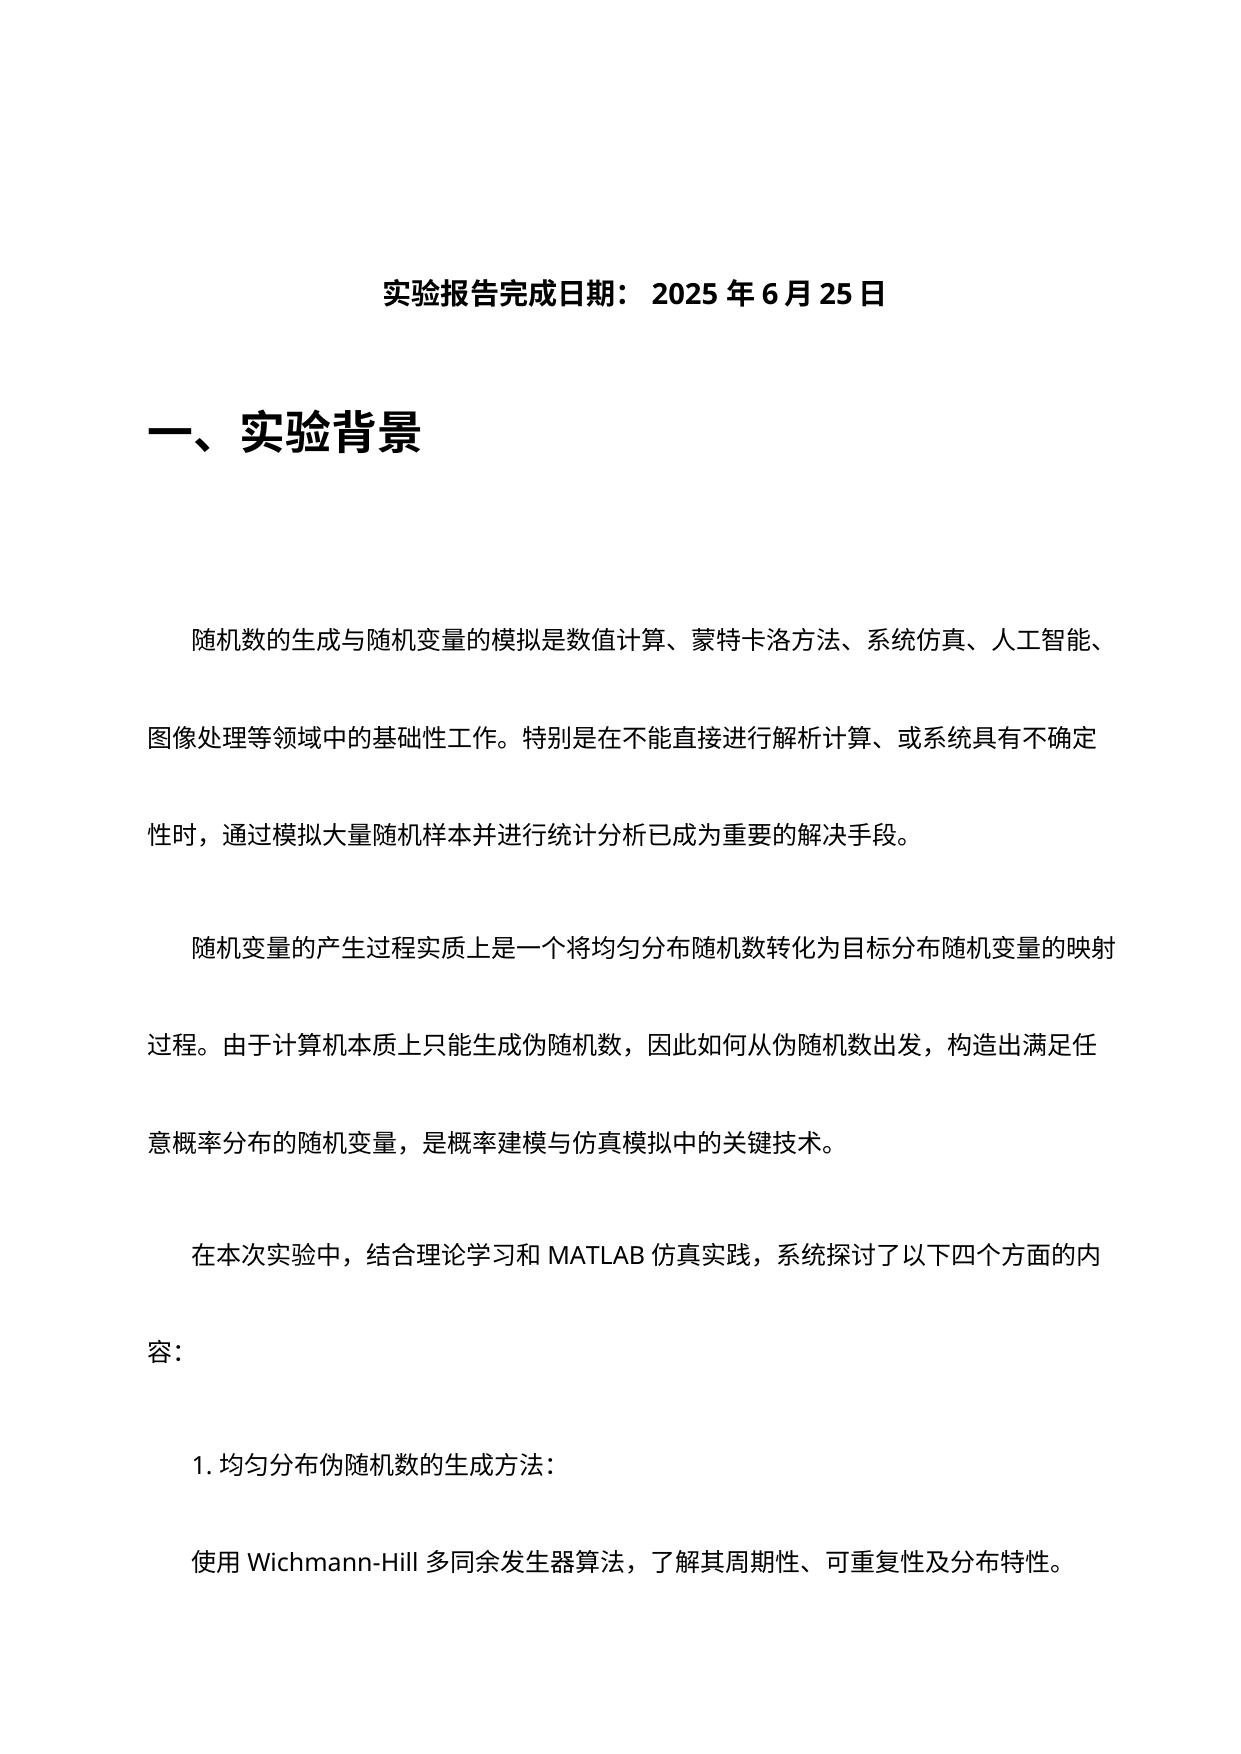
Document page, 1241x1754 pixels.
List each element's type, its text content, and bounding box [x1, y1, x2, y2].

subtitle 一、实验背景 [148, 381, 1122, 478]
text 随机变量的产生过程实质上是一个将均匀分布随机数转化为目标分布随机变量的映射过程。由于计算机本质上只能生成伪随机数，因此如何从伪随机数出发，构造出满足任意概率分布的随机变量，是概率建模与仿真模拟中的关键技术。 [148, 914, 1122, 1174]
text 实验报告完成日期： 2025 年 6月25日 [148, 259, 1122, 324]
text 在本次实验中，结合理论学习和 MATLAB 仿真实践，系统探讨了以下四个方面的内容： [148, 1221, 1122, 1383]
text 随机数的生成与随机变量的模拟是数值计算、蒙特卡洛方法、系统仿真、人工智能、图像处理等领域中的基础性工作。特别是在不能直接进行解析计算、或系统具有不确定性时，通过模拟大量随机样本并进行统计分析已成为重要的解决手段。 [148, 606, 1122, 866]
list 均匀分布伪随机数的生成方法： 使用 Wichmann-Hill 多同余发生器算法，了解其周期性、可重复性及分布特性。 [148, 1431, 1122, 1593]
